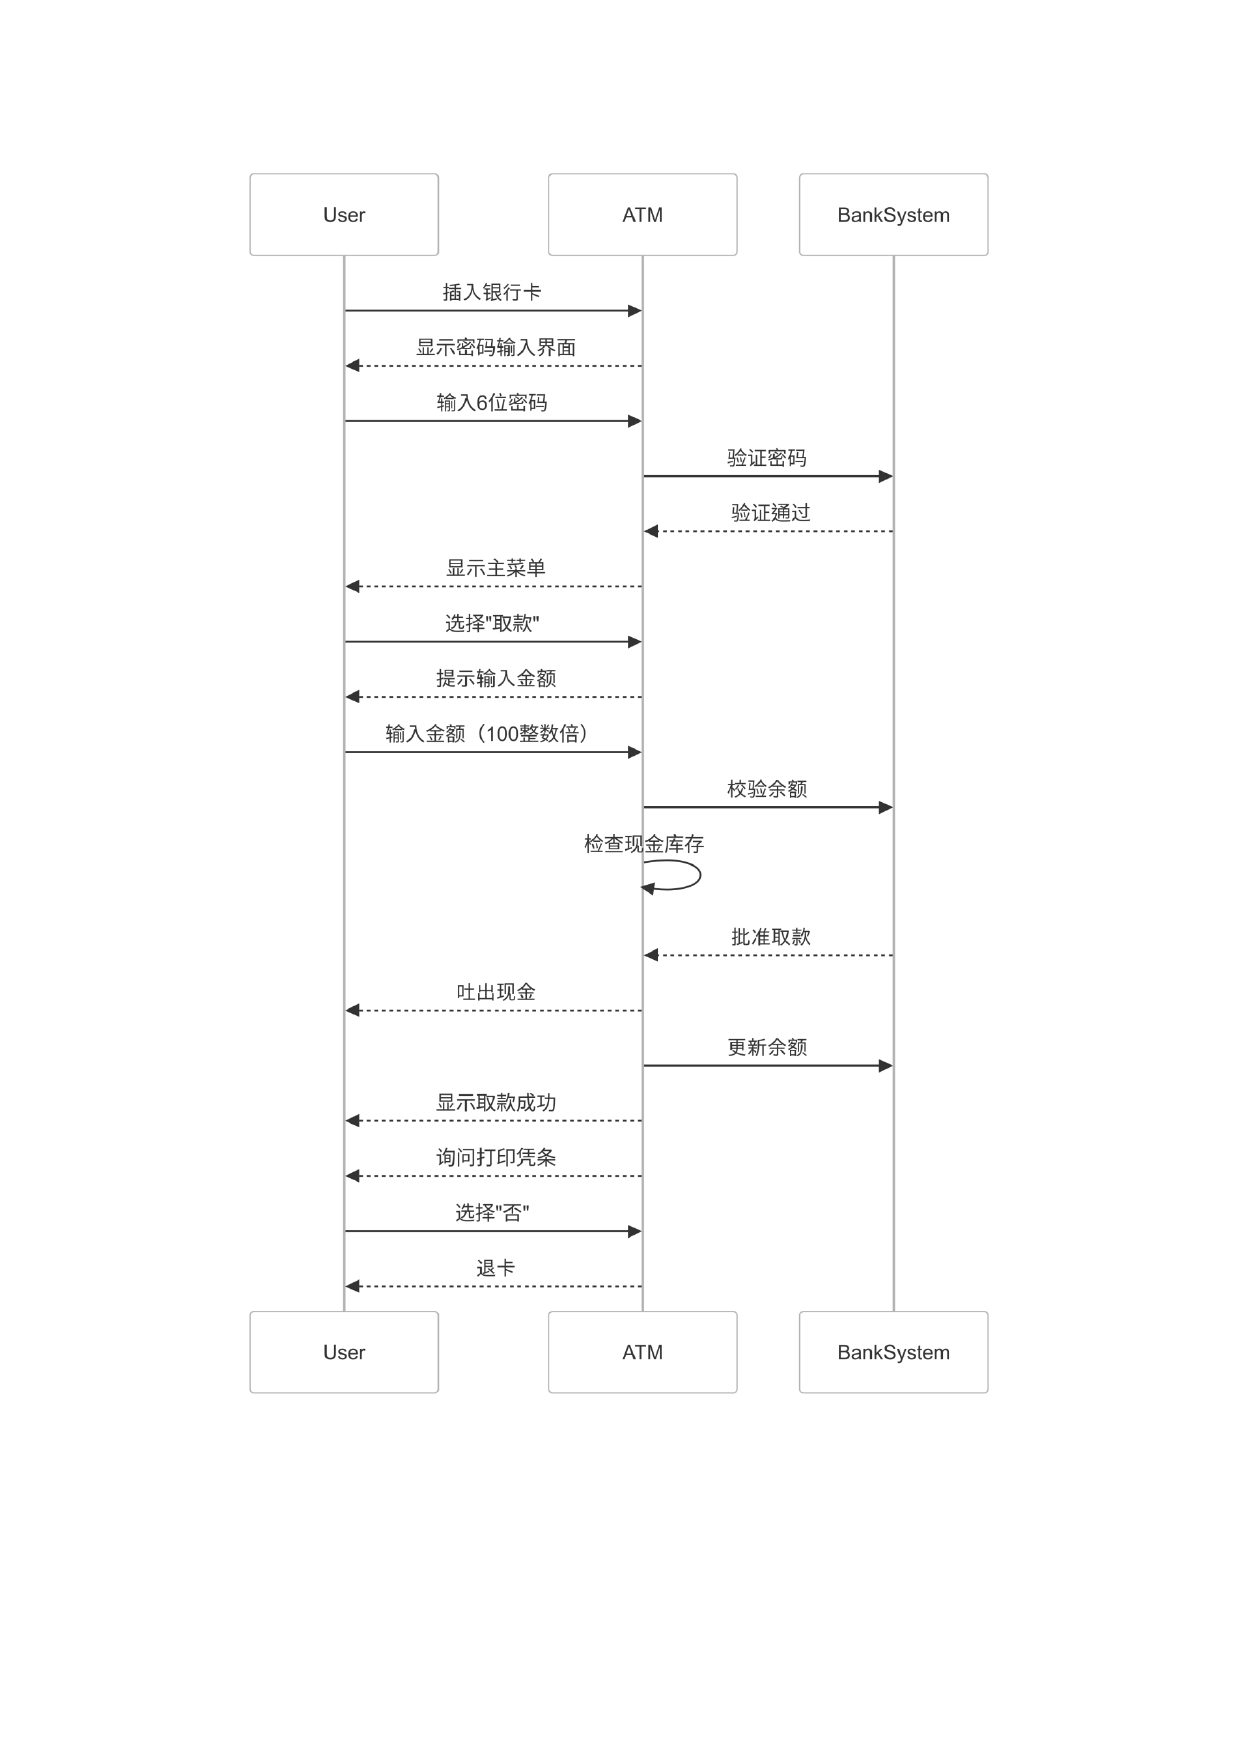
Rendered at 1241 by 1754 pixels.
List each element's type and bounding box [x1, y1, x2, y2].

picture [187, 162, 1053, 1410]
